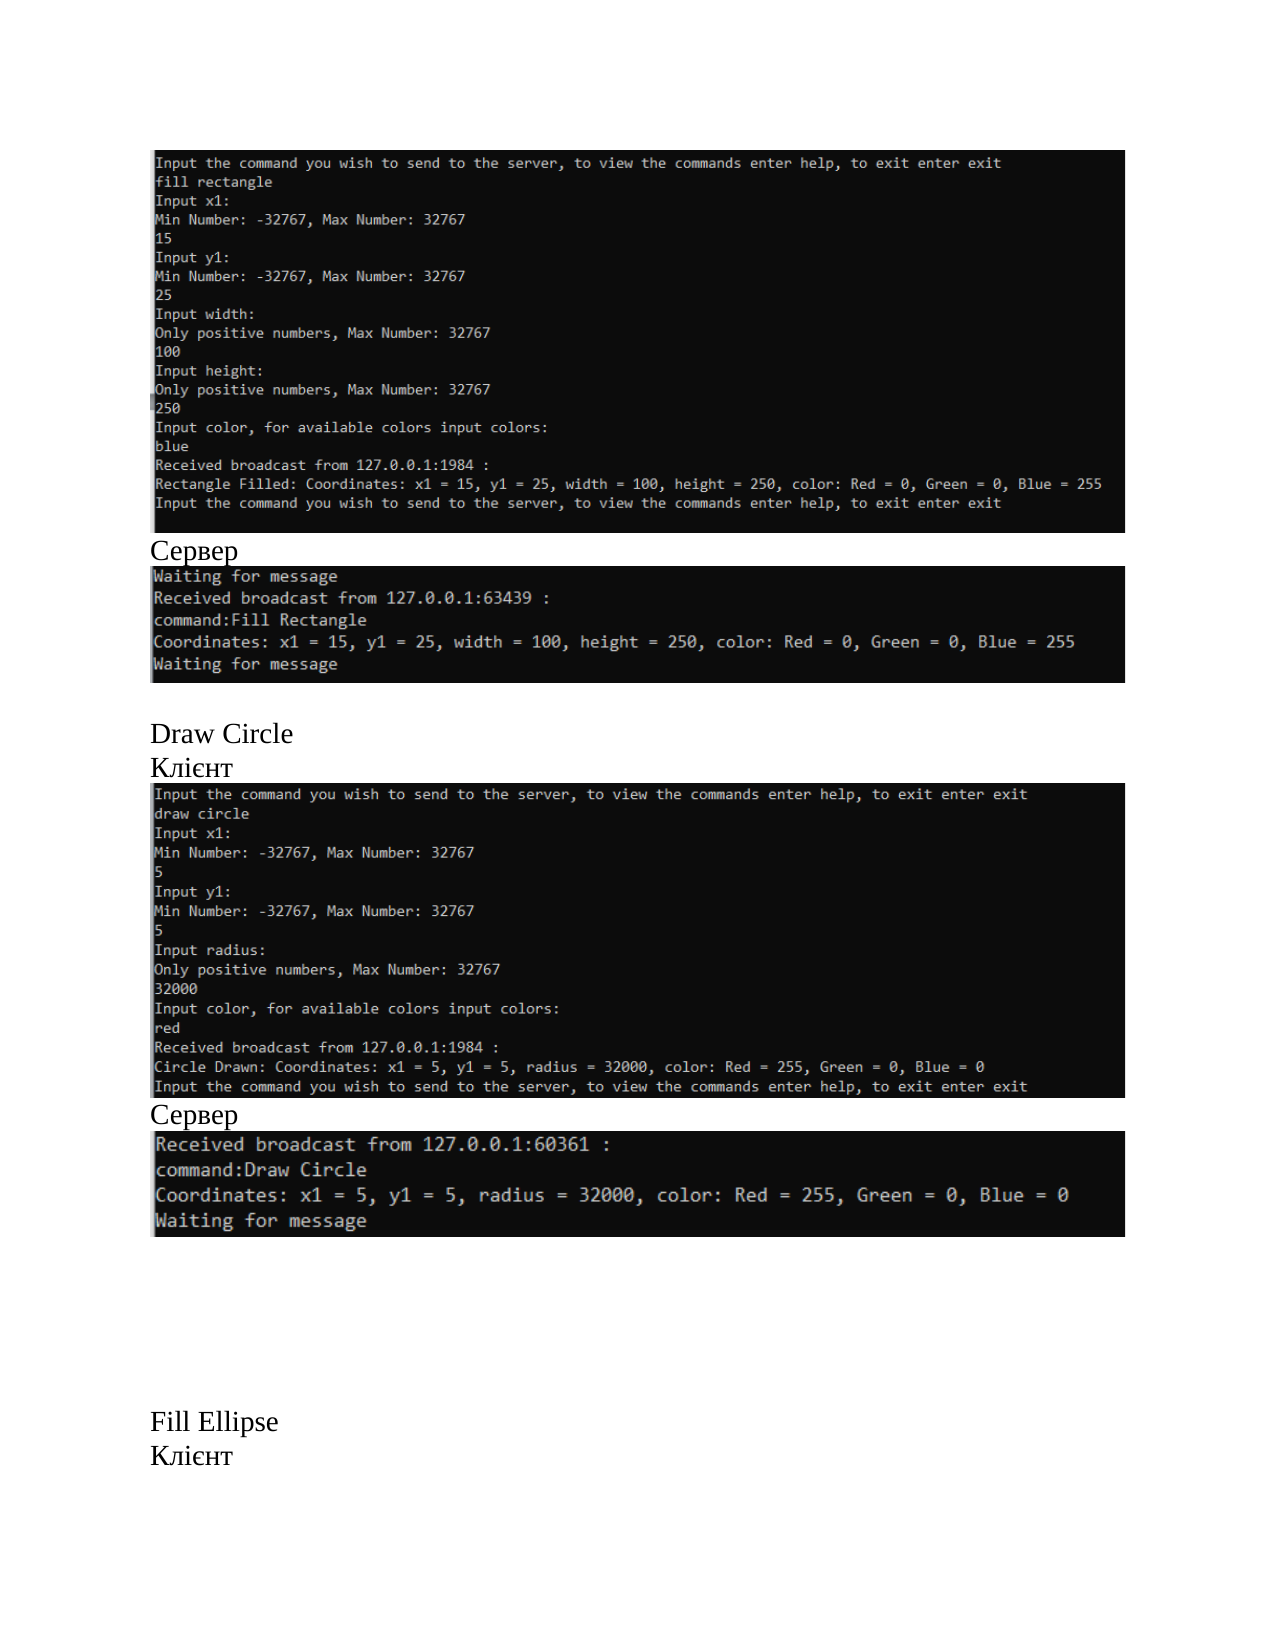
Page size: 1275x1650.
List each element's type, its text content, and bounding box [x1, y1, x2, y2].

picture [150, 150, 1125, 533]
text Клієнт [150, 1438, 1125, 1471]
picture [150, 783, 1125, 1098]
text Сервер [150, 1098, 1125, 1131]
text Fill Ellipse [150, 1404, 1125, 1438]
text Клієнт [150, 750, 1125, 783]
text Draw Circle [150, 716, 1125, 750]
picture [150, 566, 1125, 683]
text Сервер [150, 533, 1125, 566]
picture [150, 1131, 1125, 1237]
